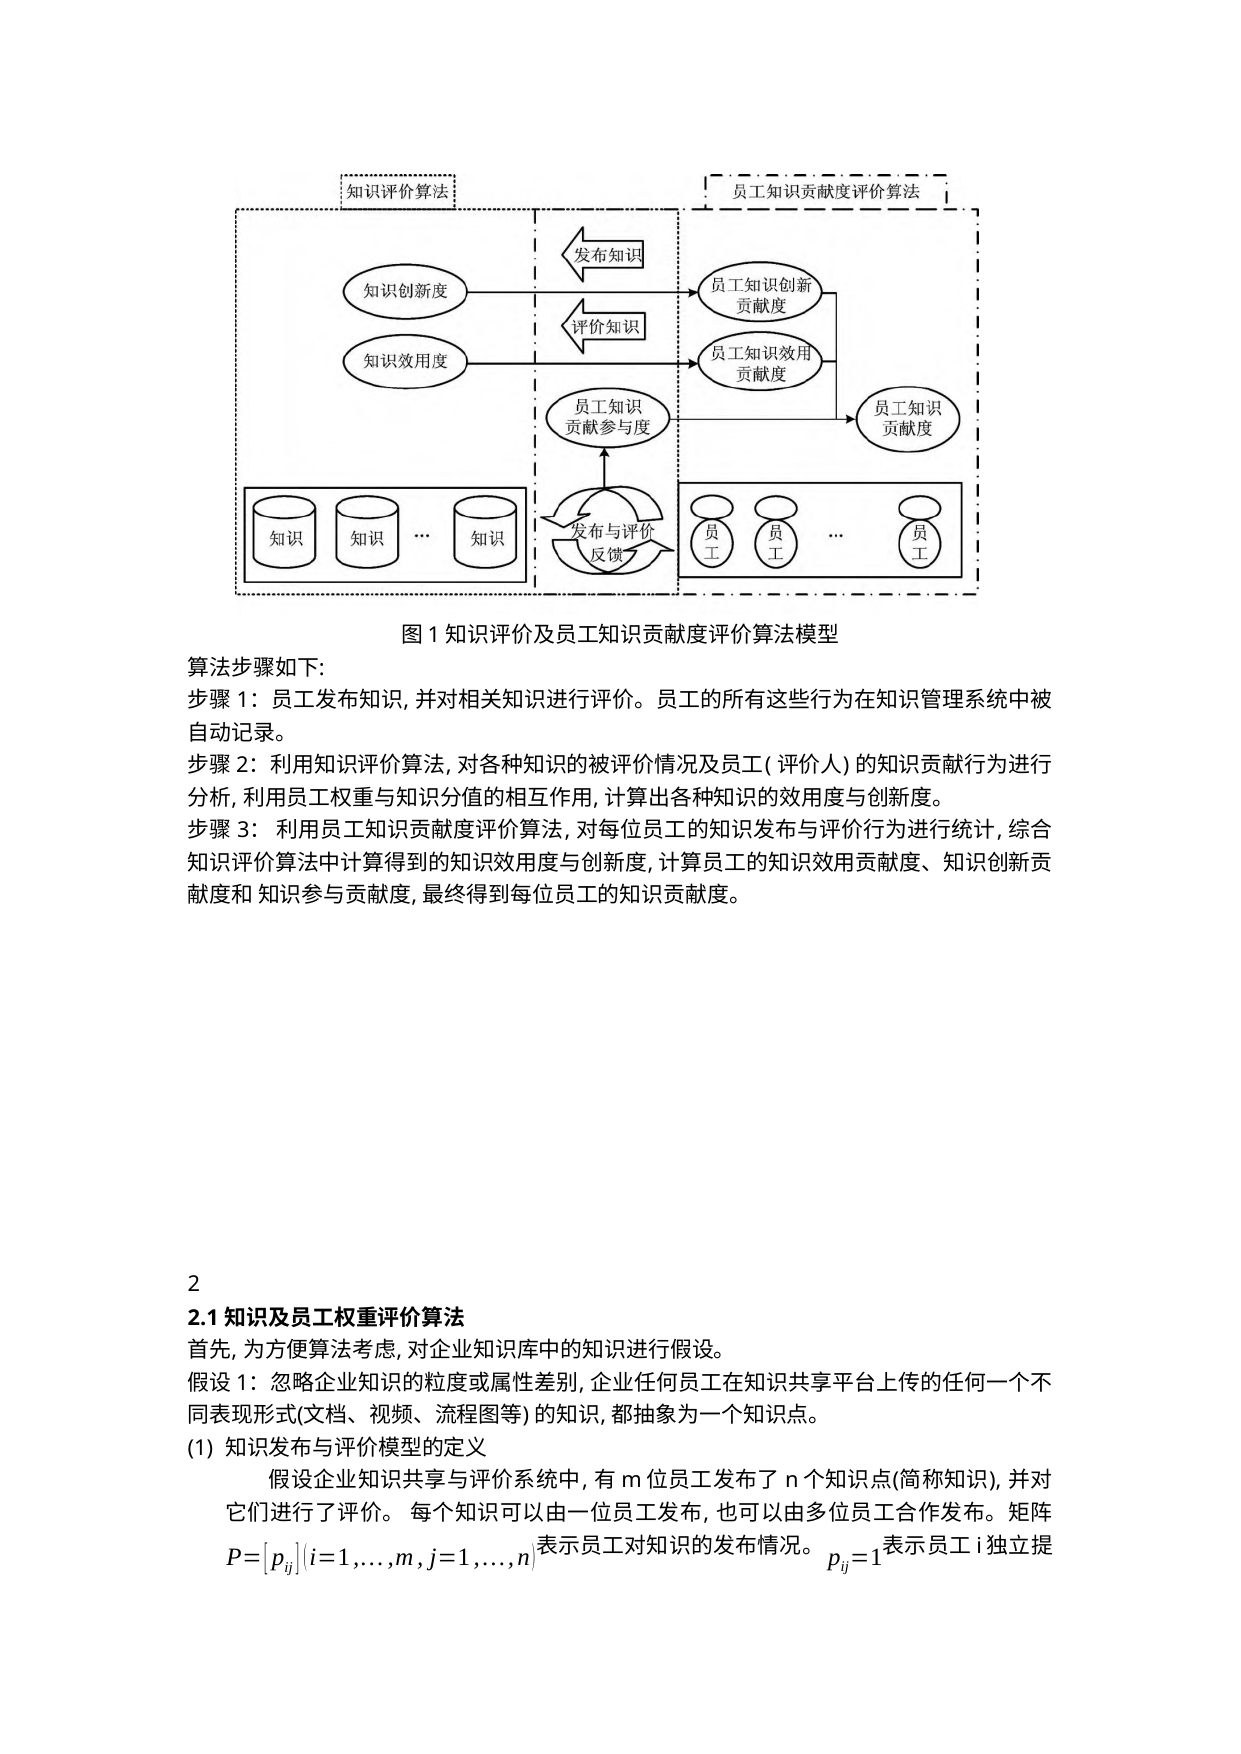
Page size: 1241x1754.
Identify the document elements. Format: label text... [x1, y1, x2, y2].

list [225, 1462, 1053, 1592]
picture [187, 162, 1053, 614]
text 算法步骤如下: [187, 649, 1053, 682]
text 步骤 3： 利用员工知识贡献度评价算法, 对每位员工的知识发布与评价行为进行统计, 综合知识评价算法中计算得到的知识效用度与创新度, 计算员工的知识效用贡献度、知识创新贡献度和 知识参与贡献度, 最终得到每位员工的知识贡献度。 [187, 812, 1053, 909]
text 图1 知识评价及员工知识贡献度评价算法模型 [187, 617, 1053, 649]
list 知识发布与评价模型的定义 [187, 1429, 1053, 1462]
text 步骤2：利用知识评价算法, 对各种知识的被评价情况及员工( 评价人) 的知识贡献行为进行分析, 利用员工权重与知识分值的相互作用, 计算出各种知识的效用度与创新度。 [187, 747, 1053, 812]
text 2 [187, 1267, 1053, 1299]
text 2.1 知识及员工权重评价算法 [187, 1299, 1053, 1332]
text 首先, 为方便算法考虑, 对企业知识库中的知识进行假设。 [187, 1332, 1053, 1364]
text 假设1：忽略企业知识的粒度或属性差别, 企业任何员工在知识共享平台上传的任何一个不同表现形式(文档、视频、流程图等) 的知识, 都抽象为一个知识点。 [187, 1364, 1053, 1429]
text 步骤 1：员工发布知识, 并对相关知识进行评价。员工的所有这些行为在知识管理系统中被自动记录。 [187, 682, 1053, 747]
